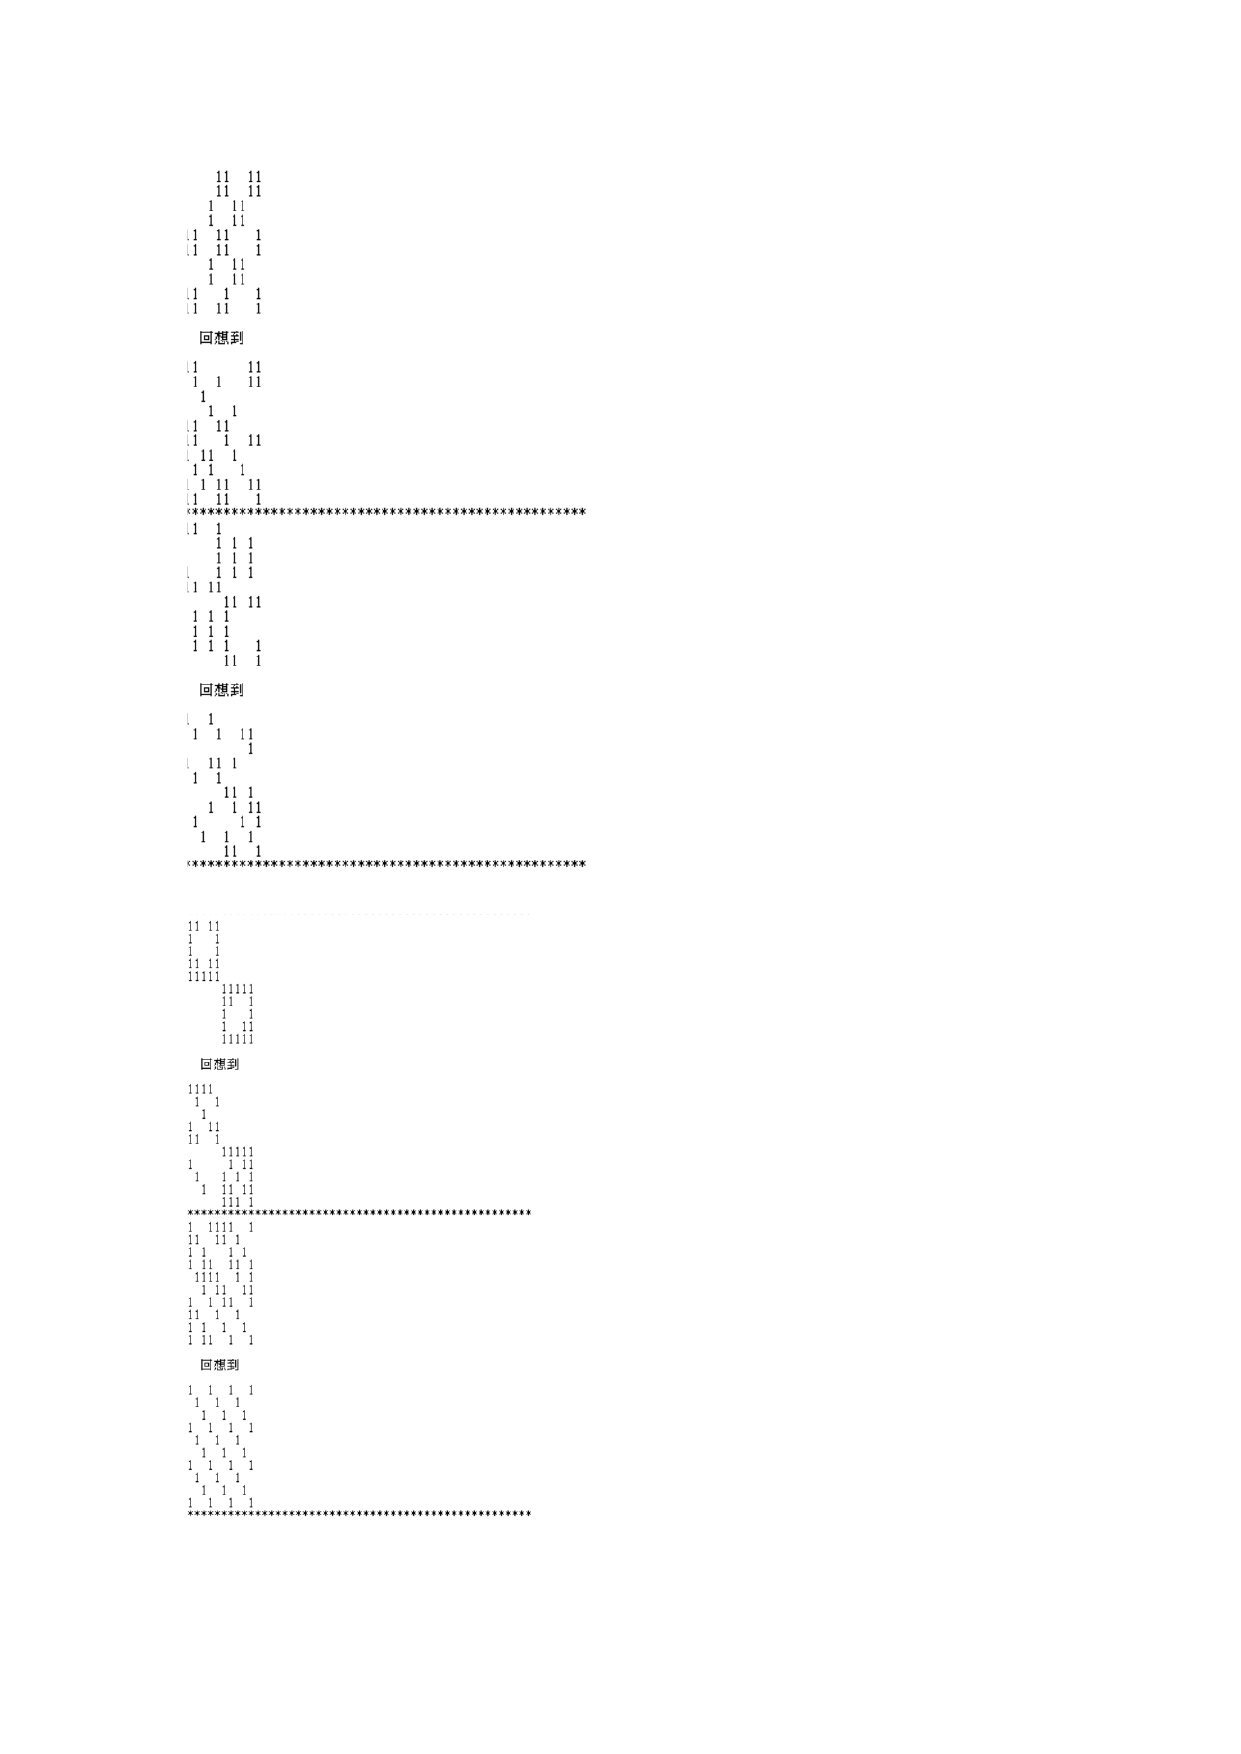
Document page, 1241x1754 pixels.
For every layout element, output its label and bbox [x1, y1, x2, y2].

picture [187, 914, 541, 1518]
picture [187, 164, 597, 870]
